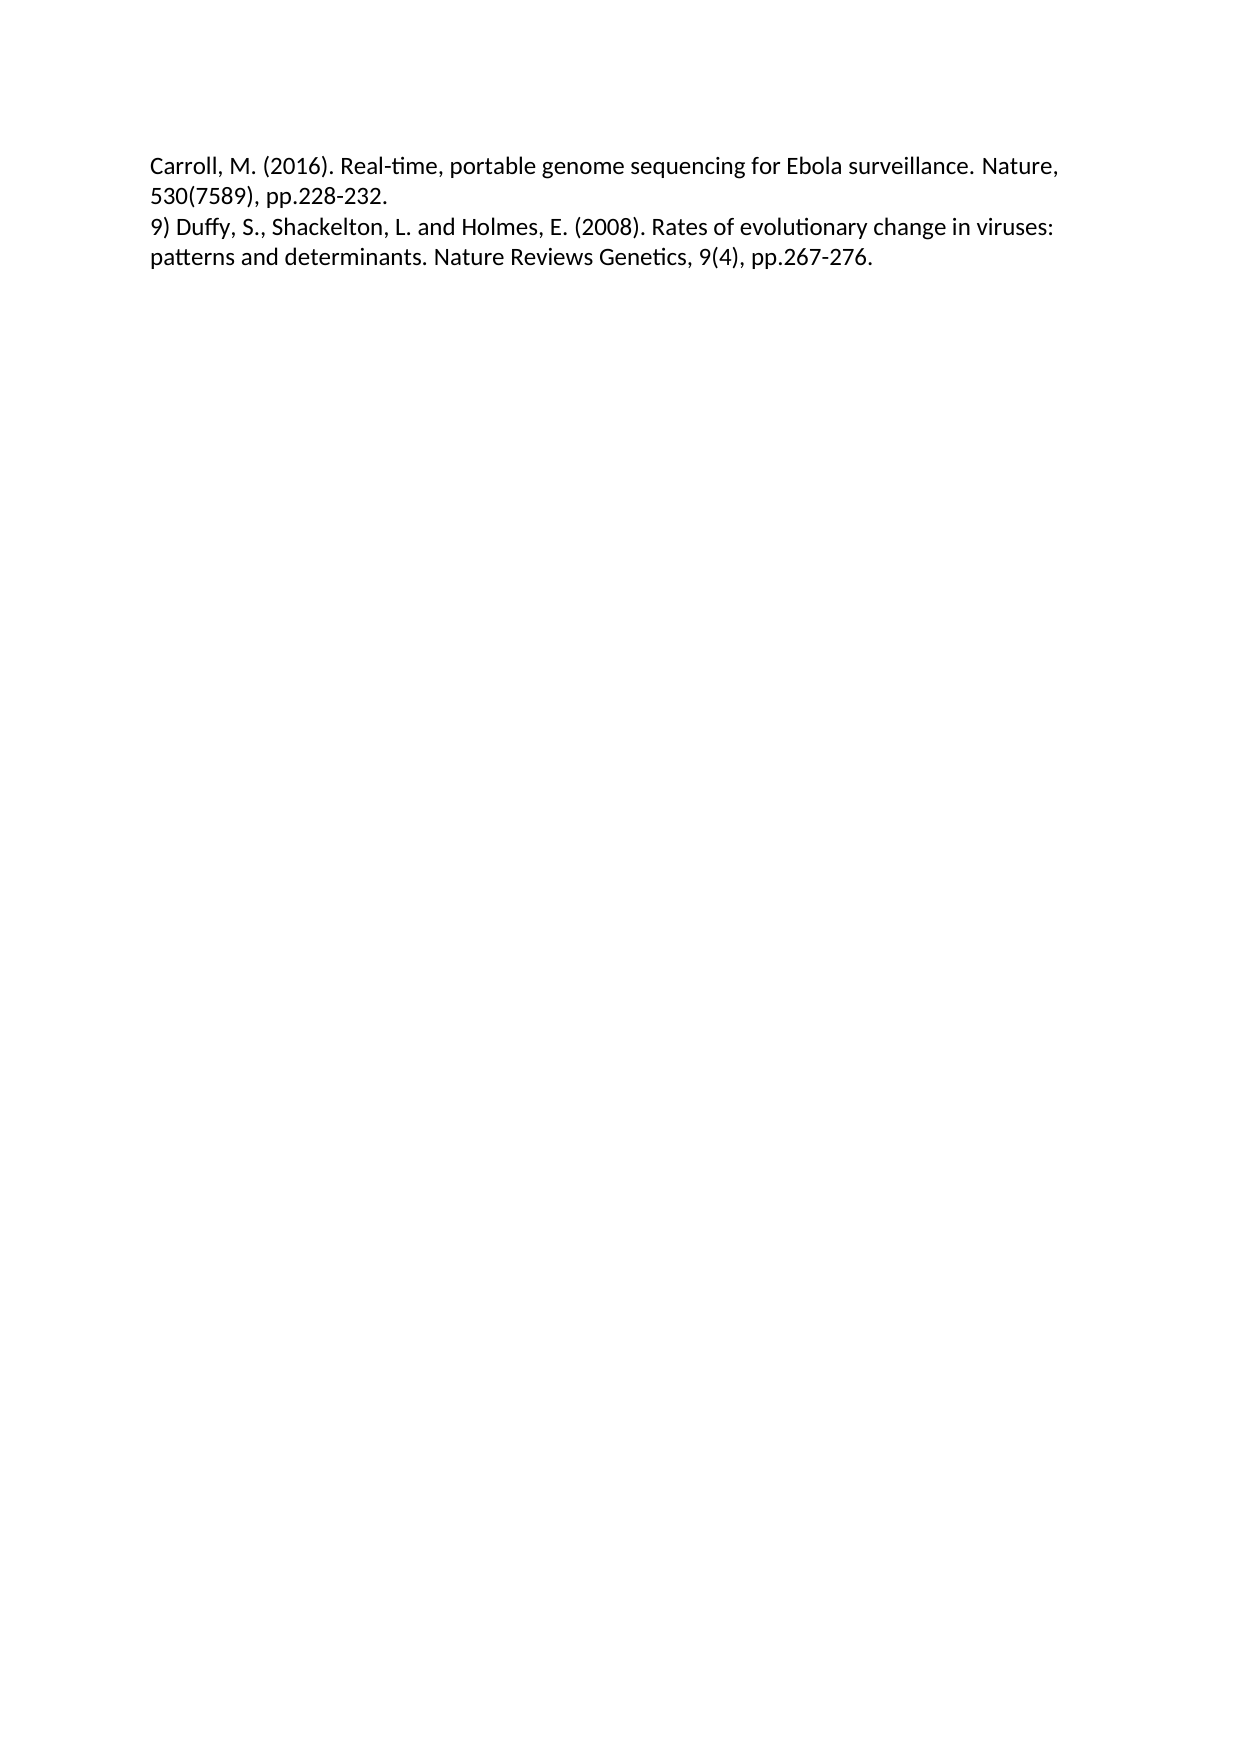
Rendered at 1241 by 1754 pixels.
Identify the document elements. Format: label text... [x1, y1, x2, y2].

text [150, 150, 1090, 211]
text 9) Duffy, S., Shackelton, L. and Holmes, E. (2008). Rates of evolutionary change in viruses: patterns and determinants. Nature Reviews Genetics, 9(4), pp.267-276. [150, 211, 1090, 272]
